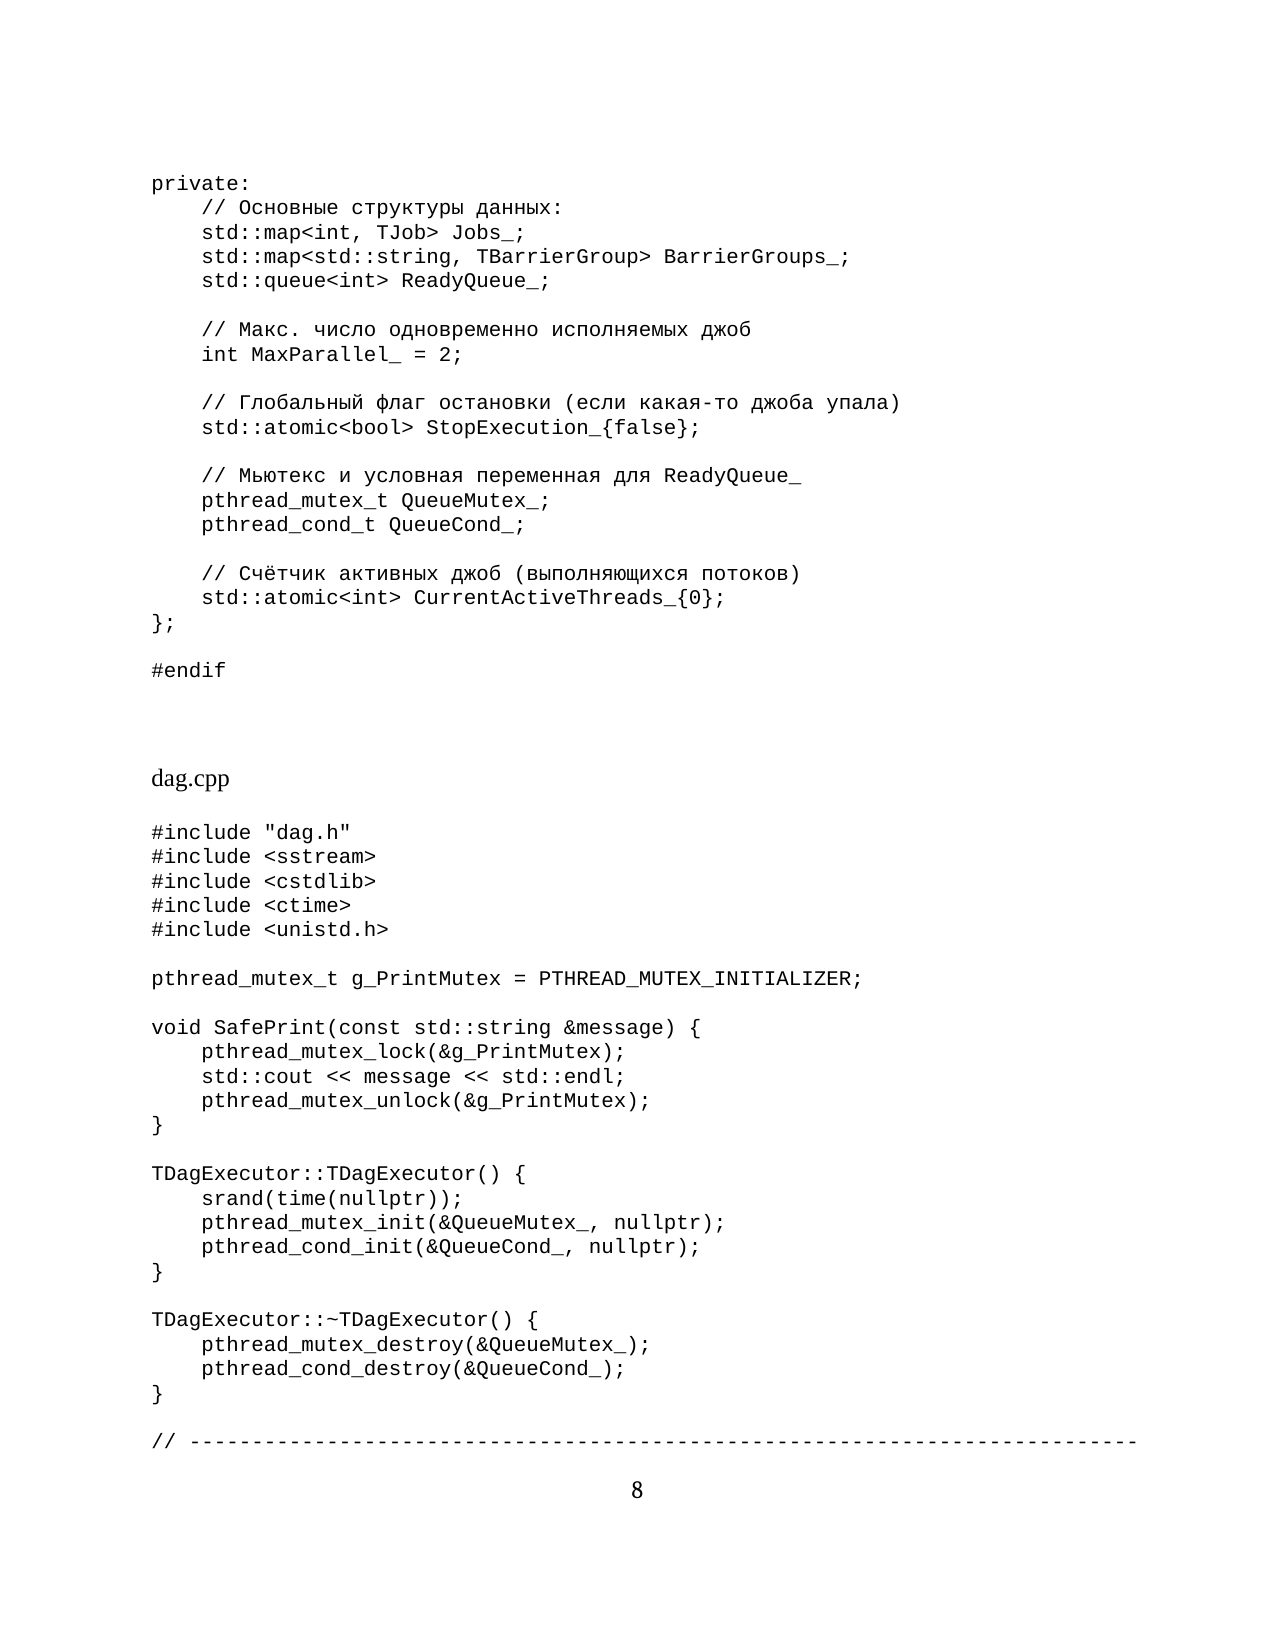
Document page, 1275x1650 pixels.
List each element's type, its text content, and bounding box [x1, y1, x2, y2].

text pthread_mutex_destroy(&QueueMutex_); [151, 1334, 1275, 1357]
text pthread_cond_destroy(&QueueCond_); [151, 1358, 1275, 1382]
text TDagExecutor::TDagExecutor() { [151, 1163, 1275, 1187]
text std::queue<int> ReadyQueue_; [151, 270, 1275, 294]
text // Макс. число одновременно исполняемых джоб [151, 319, 1275, 343]
text private: [151, 173, 1275, 197]
text }; [151, 612, 1275, 635]
text std::atomic<int> CurrentActiveThreads_{0}; [151, 587, 1275, 611]
text std::atomic<bool> StopExecution_{false}; [151, 417, 1275, 440]
text dag.cpp [151, 763, 1275, 792]
text // Счётчик активных джоб (выполняющихся потоков) [151, 563, 1275, 587]
text pthread_mutex_init(&QueueMutex_, nullptr); [151, 1212, 1275, 1236]
text pthread_mutex_t g_PrintMutex = PTHREAD_MUTEX_INITIALIZER; [151, 968, 1275, 992]
text } [151, 1261, 1275, 1284]
text srand(time(nullptr)); [151, 1188, 1275, 1211]
text // Глобальный флаг остановки (если какая-то джоба упала) [151, 392, 1275, 416]
text // Мьютекс и условная переменная для ReadyQueue_ [151, 465, 1275, 489]
text pthread_cond_t QueueCond_; [151, 514, 1275, 538]
text // Основные структуры данных: [151, 197, 1275, 221]
text #endif [151, 660, 1275, 684]
text std::cout << message << std::endl; [151, 1066, 1275, 1089]
text #include <sstream> [151, 846, 1275, 870]
text } [151, 1383, 1275, 1406]
text std::map<int, TJob> Jobs_; [151, 222, 1275, 245]
text void SafePrint(const std::string &message) { [151, 1017, 1275, 1041]
text #include <ctime> [151, 895, 1275, 919]
text std::map<std::string, TBarrierGroup> BarrierGroups_; [151, 246, 1275, 270]
text pthread_mutex_t QueueMutex_; [151, 490, 1275, 513]
text pthread_mutex_lock(&g_PrintMutex); [151, 1041, 1275, 1065]
text pthread_mutex_unlock(&g_PrintMutex); [151, 1090, 1275, 1114]
text int MaxParallel_ = 2; [151, 343, 1275, 367]
text pthread_cond_init(&QueueCond_, nullptr); [151, 1236, 1275, 1260]
text #include <cstdlib> [151, 871, 1275, 894]
text #include <unistd.h> [151, 919, 1275, 943]
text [151, 1431, 1275, 1455]
text #include "dag.h" [151, 822, 1275, 846]
text TDagExecutor::~TDagExecutor() { [151, 1309, 1275, 1333]
text } [151, 1114, 1275, 1138]
